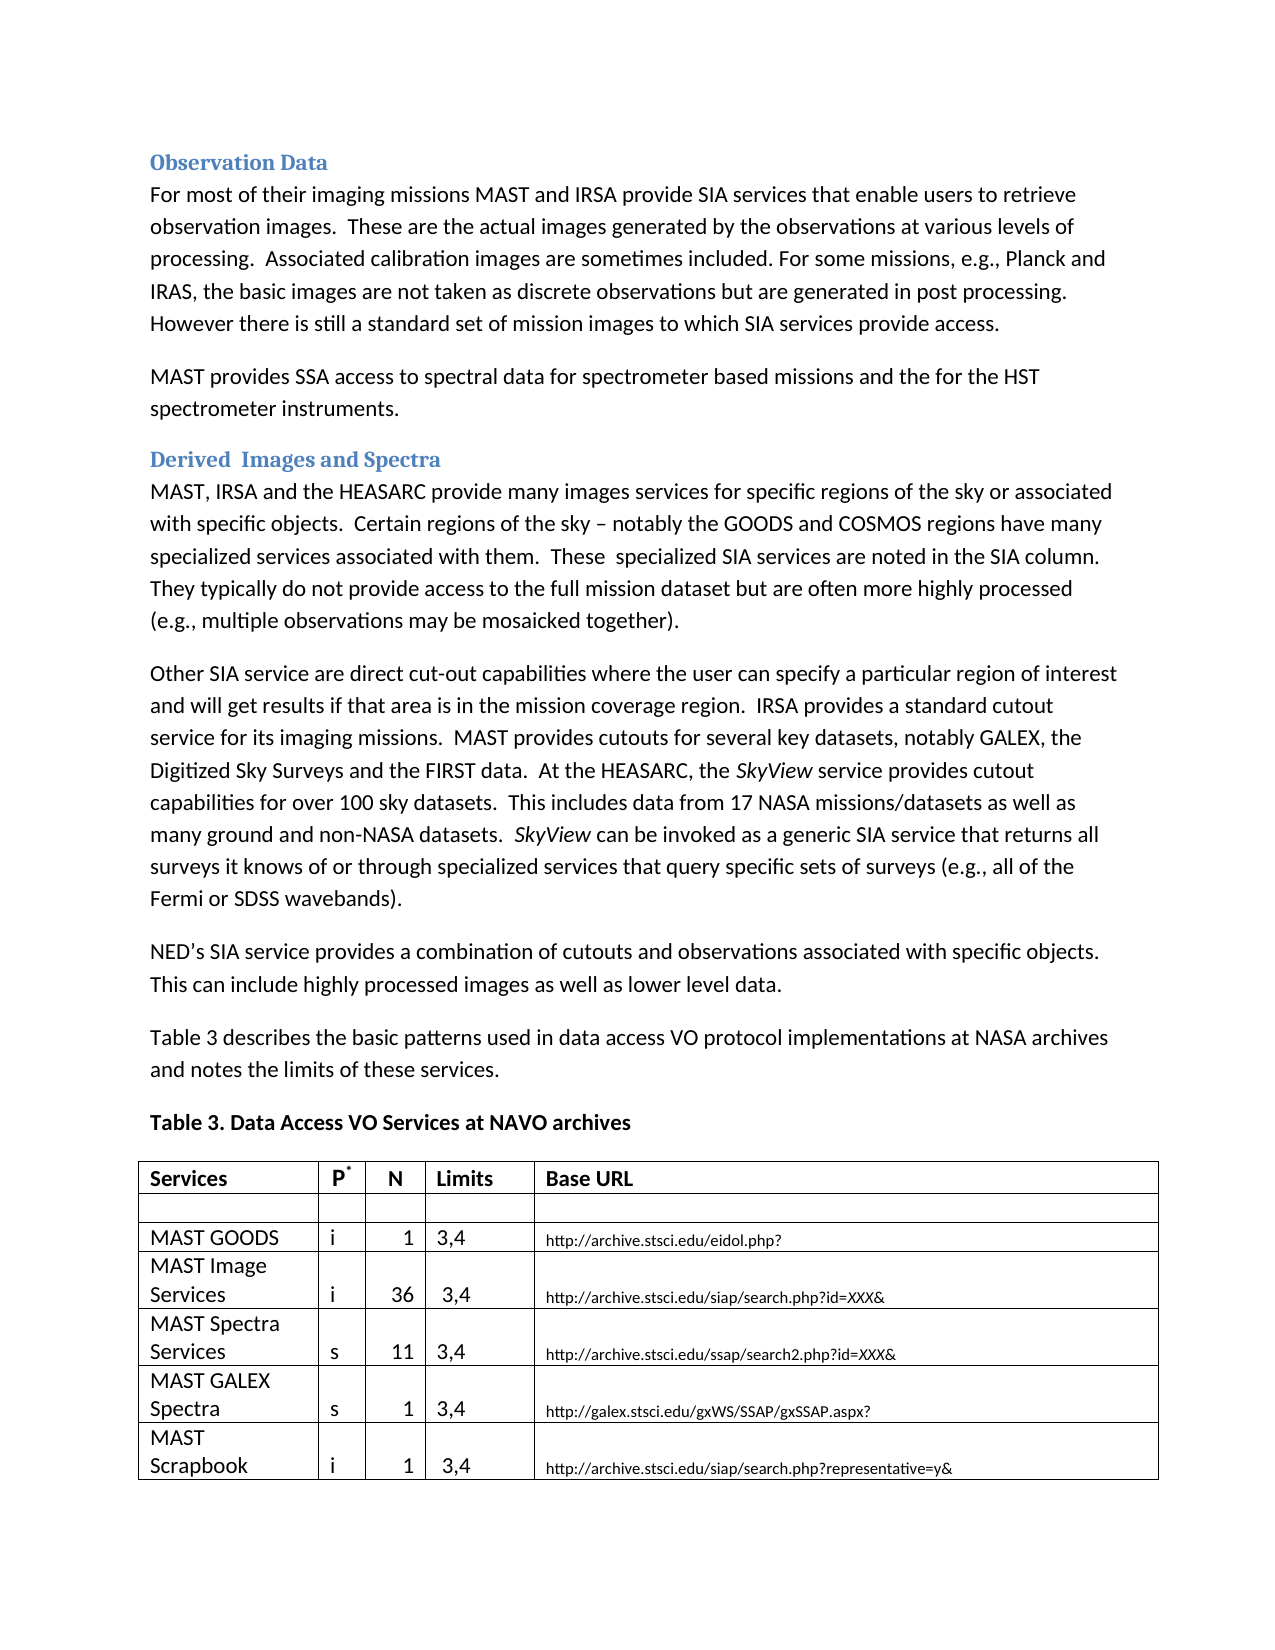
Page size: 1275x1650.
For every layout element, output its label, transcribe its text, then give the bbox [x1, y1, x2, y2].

table_header P* [319, 1162, 365, 1192]
table_header Services [139, 1162, 318, 1192]
table_cell 1 [366, 1423, 425, 1479]
table_cell 3,4 [426, 1223, 534, 1251]
table_header Limits [426, 1162, 534, 1192]
table_cell http://galex.stsci.edu/gxWS/SSAP/gxSSAP.aspx? [535, 1366, 1158, 1422]
text MAST, IRSA and the HEASARC provide many images services for specific regions of the sky or associated with specific objects. Certain regions of the sky – notably the GOODS and COSMOS regions have many specialized services associated with them. These specialized SIA services are noted in the SIA column. They typically do not provide access to the full mission dataset but are often more highly processed (e.g., multiple observations may be mosaicked together). [150, 477, 1125, 634]
table_cell MAST Scrapbook [139, 1423, 318, 1479]
table_cell http://archive.stsci.edu/siap/search.php?id=XXX& [535, 1252, 1158, 1308]
table_cell i [319, 1252, 365, 1308]
table_cell 3,4 [426, 1309, 534, 1365]
table_cell i [319, 1223, 365, 1251]
table_cell i [319, 1423, 365, 1479]
table_header N [366, 1162, 425, 1192]
table_cell 36 [366, 1252, 425, 1308]
table_cell [319, 1194, 365, 1222]
subtitle Observation Data [150, 150, 1125, 176]
table_cell MAST Spectra Services [139, 1309, 318, 1365]
subtitle Derived Images and Spectra [150, 447, 1125, 473]
text Other SIA service are direct cut-out capabilities where the user can specify a particular region of interest and will get results if that area is in the mission coverage region. IRSA provides a standard cutout service for its imaging missions. MAST provides cutouts for several key datasets, notably GALEX, the Digitized Sky Surveys and the FIRST data. At the HEASARC, the SkyView service provides cutout capabilities for over 100 sky datasets. This includes data from 17 NASA missions/datasets as well as many ground and non-NASA datasets. SkyView can be invoked as a generic SIA service that returns all surveys it knows of or through specialized services that query specific sets of surveys (e.g., all of the Fermi or SDSS wavebands). [150, 659, 1125, 912]
table_cell http://archive.stsci.edu/ssap/search2.php?id=XXX& [535, 1309, 1158, 1365]
text NED’s SIA service provides a combination of cutouts and observations associated with specific objects. This can include highly processed images as well as lower level data. [150, 937, 1125, 998]
table_cell [426, 1194, 534, 1222]
table_cell 3,4 [426, 1252, 534, 1308]
table_cell 3,4 [426, 1423, 534, 1479]
text MAST provides SSA access to spectral data for spectrometer based missions and the for the HST spectrometer instruments. [150, 362, 1125, 422]
table_cell 11 [366, 1309, 425, 1365]
text Table 3 describes the basic patterns used in data access VO protocol implementations at NASA archives and notes the limits of these services. [150, 1023, 1125, 1083]
table_cell 1 [366, 1223, 425, 1251]
table_cell [535, 1194, 1158, 1222]
table_cell s [319, 1309, 365, 1365]
table_header Base URL [535, 1162, 1158, 1192]
text Table 3. Data Access VO Services at NAVO archives [150, 1108, 1125, 1136]
text For most of their imaging missions MAST and IRSA provide SIA services that enable users to retrieve observation images. These are the actual images generated by the observations at various levels of processing. Associated calibration images are sometimes included. For some missions, e.g., Planck and IRAS, the basic images are not taken as discrete observations but are generated in post processing. However there is still a standard set of mission images to which SIA services provide access. [150, 180, 1125, 337]
table_cell MAST GOODS [139, 1223, 318, 1251]
table_cell 1 [366, 1366, 425, 1422]
table_cell MAST GALEX Spectra [139, 1366, 318, 1422]
table_cell 3,4 [426, 1366, 534, 1422]
table_cell http://archive.stsci.edu/siap/search.php?representative=y& [535, 1423, 1158, 1479]
table_cell MAST Image Services [139, 1252, 318, 1308]
table_cell s [319, 1366, 365, 1422]
table_cell [139, 1194, 318, 1222]
table_cell http://archive.stsci.edu/eidol.php? [535, 1223, 1158, 1251]
table_cell [366, 1194, 425, 1222]
